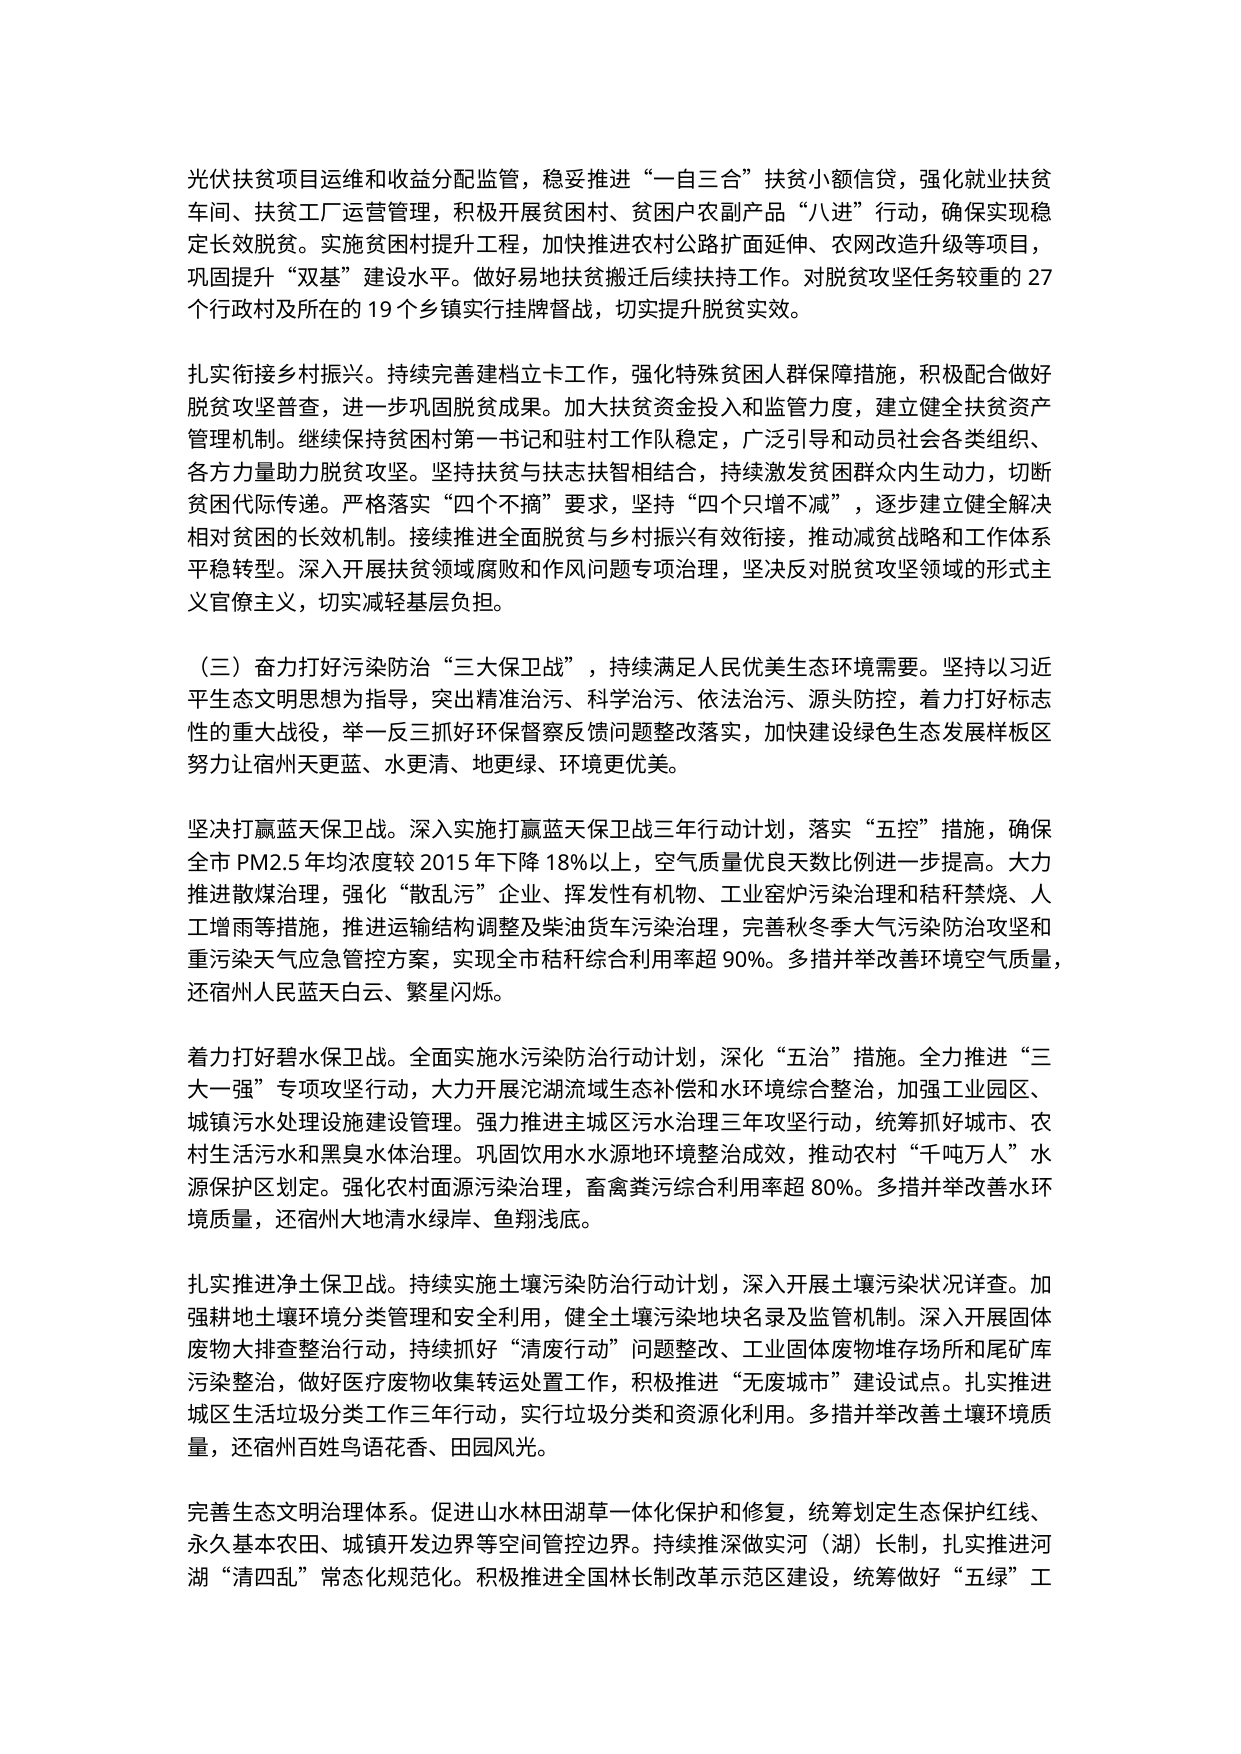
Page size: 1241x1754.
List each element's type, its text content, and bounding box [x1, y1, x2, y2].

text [187, 162, 1053, 324]
text 着力打好碧水保卫战。全面实施水污染防治行动计划，深化“五治”措施。全力推进“三大一强”专项攻坚行动，大力开展沱湖流域生态补偿和水环境综合整治，加强工业园区、城镇污水处理设施建设管理。强力推进主城区污水治理三年攻坚行动，统筹抓好城市、农村生活污水和黑臭水体治理。巩固饮用水水源地环境整治成效，推动农村“千吨万人”水源保护区划定。强化农村面源污染治理，畜禽粪污综合利用率超80%。多措并举改善水环境质量，还宿州大地清水绿岸、鱼翔浅底。 [187, 1039, 1053, 1234]
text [187, 1494, 1053, 1592]
text 扎实推进净土保卫战。持续实施土壤污染防治行动计划，深入开展土壤污染状况详查。加强耕地土壤环境分类管理和安全利用，健全土壤污染地块名录及监管机制。深入开展固体废物大排查整治行动，持续抓好“清废行动”问题整改、工业固体废物堆存场所和尾矿库污染整治，做好医疗废物收集转运处置工作，积极推进“无废城市”建设试点。扎实推进城区生活垃圾分类工作三年行动，实行垃圾分类和资源化利用。多措并举改善土壤环境质量，还宿州百姓鸟语花香、田园风光。 [187, 1267, 1053, 1462]
text 扎实衔接乡村振兴。持续完善建档立卡工作，强化特殊贫困人群保障措施，积极配合做好脱贫攻坚普查，进一步巩固脱贫成果。加大扶贫资金投入和监管力度，建立健全扶贫资产管理机制。继续保持贫困村第一书记和驻村工作队稳定，广泛引导和动员社会各类组织、各方力量助力脱贫攻坚。坚持扶贫与扶志扶智相结合，持续激发贫困群众内生动力，切断贫困代际传递。严格落实“四个不摘”要求，坚持“四个只增不减”，逐步建立健全解决相对贫困的长效机制。接续推进全面脱贫与乡村振兴有效衔接，推动减贫战略和工作体系平稳转型。深入开展扶贫领域腐败和作风问题专项治理，坚决反对脱贫攻坚领域的形式主义官僚主义，切实减轻基层负担。 [187, 357, 1053, 617]
text （三）奋力打好污染防治“三大保卫战”，持续满足人民优美生态环境需要。坚持以习近平生态文明思想为指导，突出精准治污、科学治污、依法治污、源头防控，着力打好标志性的重大战役，举一反三抓好环保督察反馈问题整改落实，加快建设绿色生态发展样板区，努力让宿州天更蓝、水更清、地更绿、环境更优美。 [187, 649, 1053, 779]
text 坚决打赢蓝天保卫战。深入实施打赢蓝天保卫战三年行动计划，落实“五控”措施，确保全市PM2.5年均浓度较2015年下降18%以上，空气质量优良天数比例进一步提高。大力推进散煤治理，强化“散乱污”企业、挥发性有机物、工业窑炉污染治理和秸秆禁烧、人工增雨等措施，推进运输结构调整及柴油货车污染治理，完善秋冬季大气污染防治攻坚和重污染天气应急管控方案，实现全市秸秆综合利用率超90%。多措并举改善环境空气质量，还宿州人民蓝天白云、繁星闪烁。 [187, 812, 1053, 1007]
